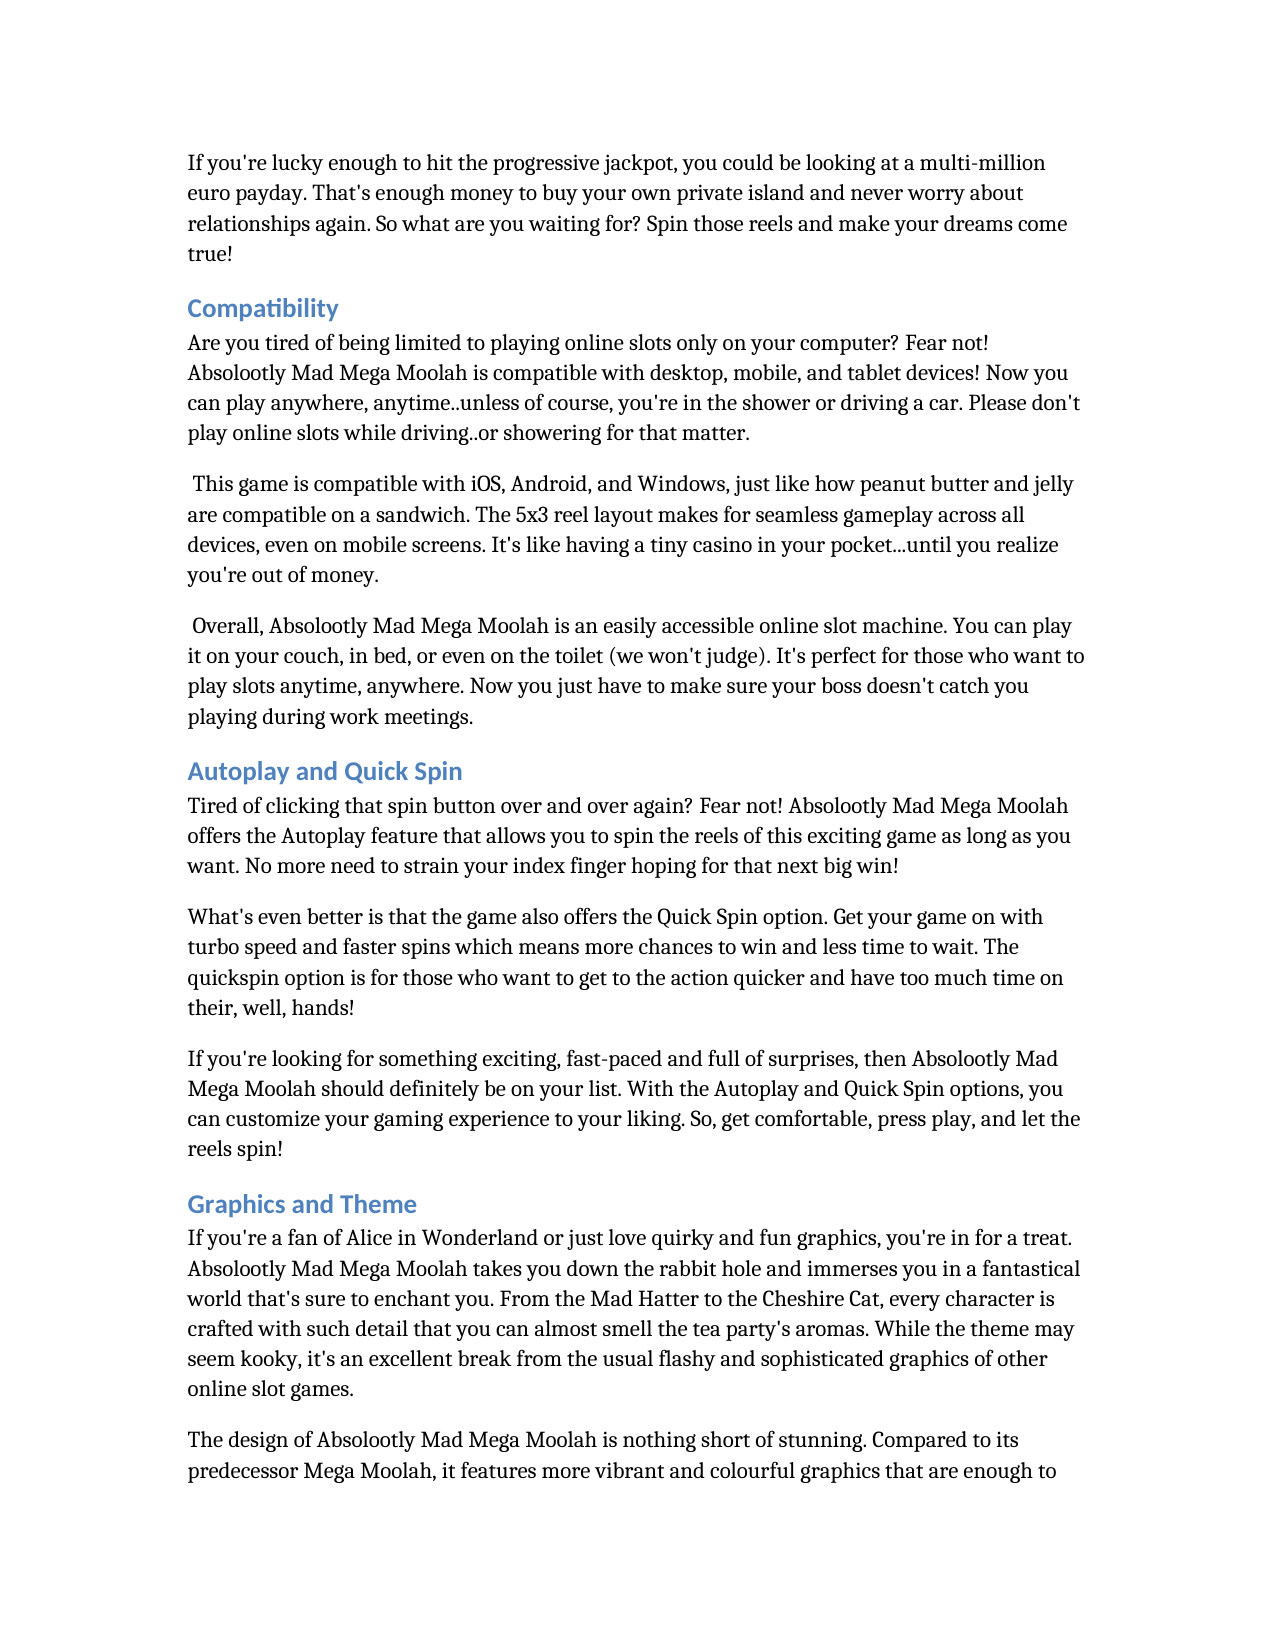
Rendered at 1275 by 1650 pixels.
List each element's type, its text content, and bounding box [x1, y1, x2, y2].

text What's even better is that the game also offers the Quick Spin option. Get your game on with turbo speed and faster spins which means more chances to win and less time to wait. The quickspin option is for those who want to get to the action quicker and have too much time on their, well, hands! [187, 904, 1087, 1021]
text Tired of clicking that spin button over and over again? Fear not! Absolootly Mad Mega Moolah offers the Autoplay feature that allows you to spin the reels of this exciting game as long as you want. No more need to strain your index finger hoping for that next big win! [187, 792, 1087, 879]
text Overall, Absolootly Mad Mega Moolah is an easily accessible online slot machine. You can play it on your couch, in bed, or even on the toilet (we won't judge). It's perfect for those who want to play slots anytime, anywhere. Now you just have to make sure your boss doesn't catch you playing during work meetings. [187, 613, 1087, 730]
subtitle Autoplay and Quick Spin [187, 754, 1087, 788]
text If you're a fan of Alice in Wonderland or just love quirky and fun graphics, you're in for a treat. Absolootly Mad Mega Moolah takes you down the rabbit hole and immerses you in a fantastical world that's sure to enchant you. From the Mad Hatter to the Cheshire Cat, every character is crafted with such detail that you can almost smell the tea party's aromas. While the theme may seem kooky, it's an excellent break from the usual flashy and sophisticated graphics of other online slot games. [187, 1225, 1087, 1403]
text This game is compatible with iOS, Android, and Windows, just like how peanut butter and jelly are compatible on a sandwich. The 5x3 reel layout makes for seamless gameplay across all devices, even on mobile screens. It's like having a tiny casino in your pocket...until you realize you're out of money. [187, 471, 1087, 588]
text If you're lucky enough to hit the progressive jackpot, you could be looking at a multi-million euro payday. That's enough money to buy your own private island and never worry about relationships again. So what are you waiting for? Spin those reels and make your dreams come true! [187, 150, 1087, 267]
text If you're looking for something exciting, fast-paced and full of surprises, then Absolootly Mad Mega Moolah should definitely be on your list. With the Autoplay and Quick Spin options, you can customize your gaming experience to your liking. So, get comfortable, press play, and let the reels spin! [187, 1046, 1087, 1163]
subtitle Graphics and Theme [187, 1187, 1087, 1220]
text Are you tired of being limited to playing online slots only on your computer? Fear not! Absolootly Mad Mega Moolah is compatible with desktop, mobile, and tablet devices! Now you can play anywhere, anytime..unless of course, you're in the shower or driving a car. Please don't play online slots while driving..or showering for that matter. [187, 329, 1087, 447]
subtitle Compatibility [187, 292, 1087, 325]
